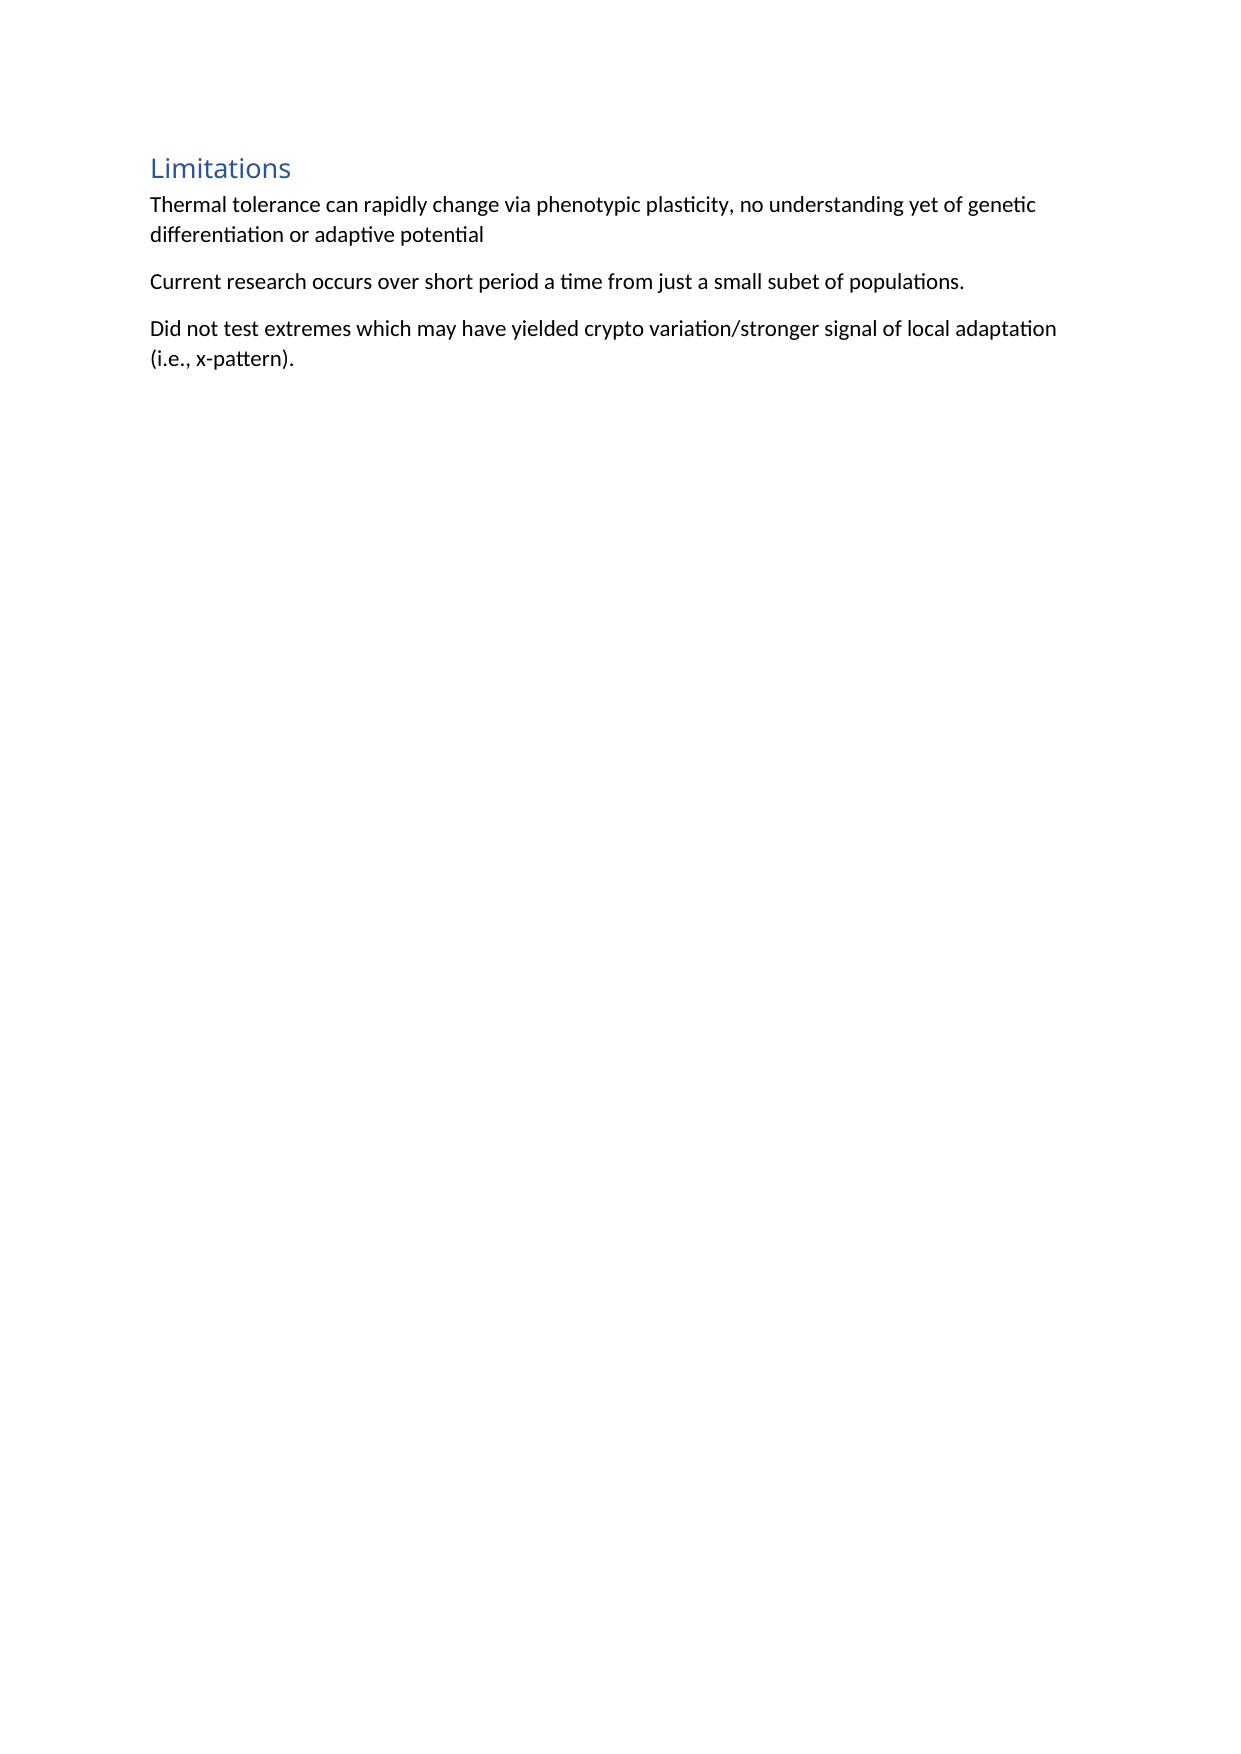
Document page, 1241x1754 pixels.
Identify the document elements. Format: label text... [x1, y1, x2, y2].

text Did not test extremes which may have yielded crypto variation/stronger signal of local adaptation (i.e., x-pattern). [150, 314, 1090, 372]
text Thermal tolerance can rapidly change via phenotypic plasticity, no understanding yet of genetic differentiation or adaptive potential [150, 190, 1090, 248]
text Current research occurs over short period a time from just a small subet of populations. [150, 267, 1090, 295]
subtitle Limitations [150, 150, 1090, 187]
